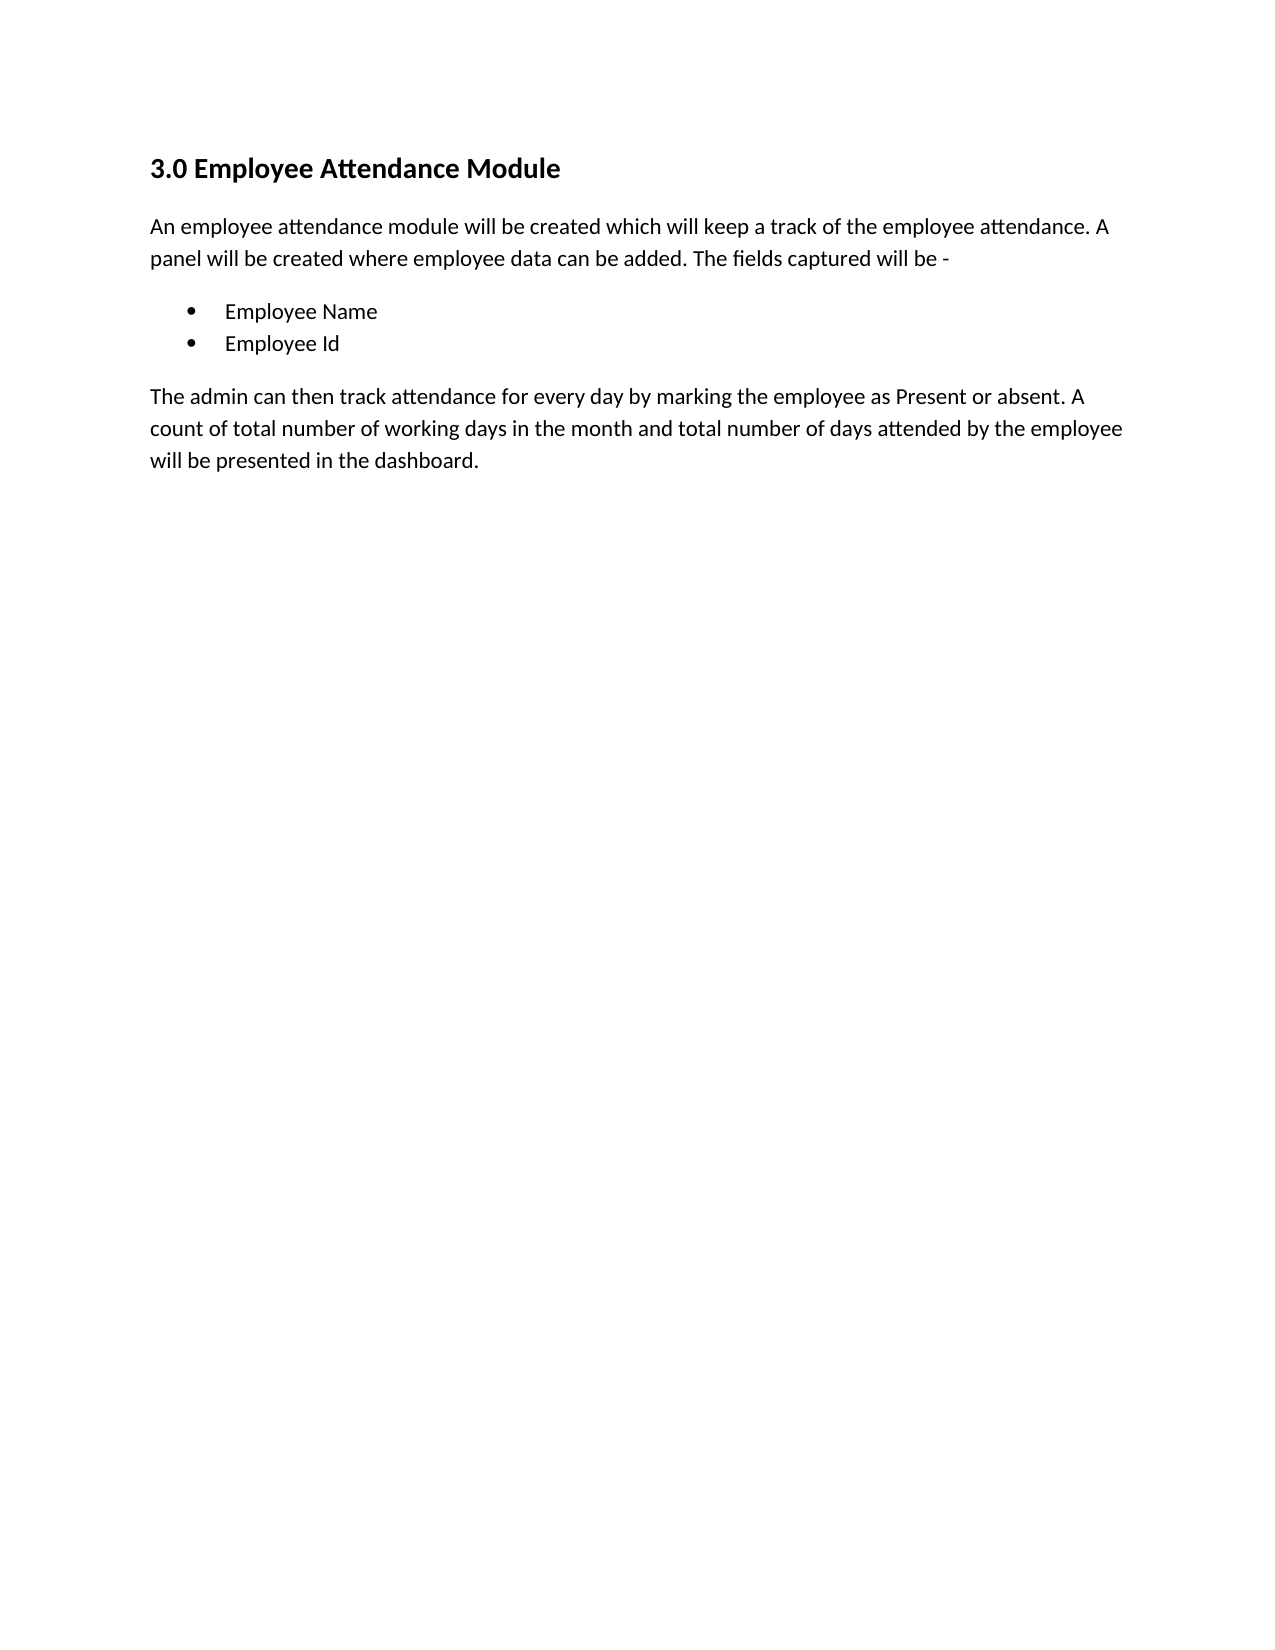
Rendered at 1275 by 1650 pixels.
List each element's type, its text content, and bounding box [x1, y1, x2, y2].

list Employee Name [187, 297, 1125, 325]
list Employee Id [187, 329, 1125, 357]
text An employee attendance module will be created which will keep a track of the employee attendance. A panel will be created where employee data can be added. The fields captured will be - [150, 212, 1125, 272]
text The admin can then track attendance for every day by marking the employee as Present or absent. A count of total number of working days in the month and total number of days attended by the employee will be presented in the dashboard. [150, 382, 1125, 474]
text 3.0 Employee Attendance Module [150, 150, 1125, 186]
